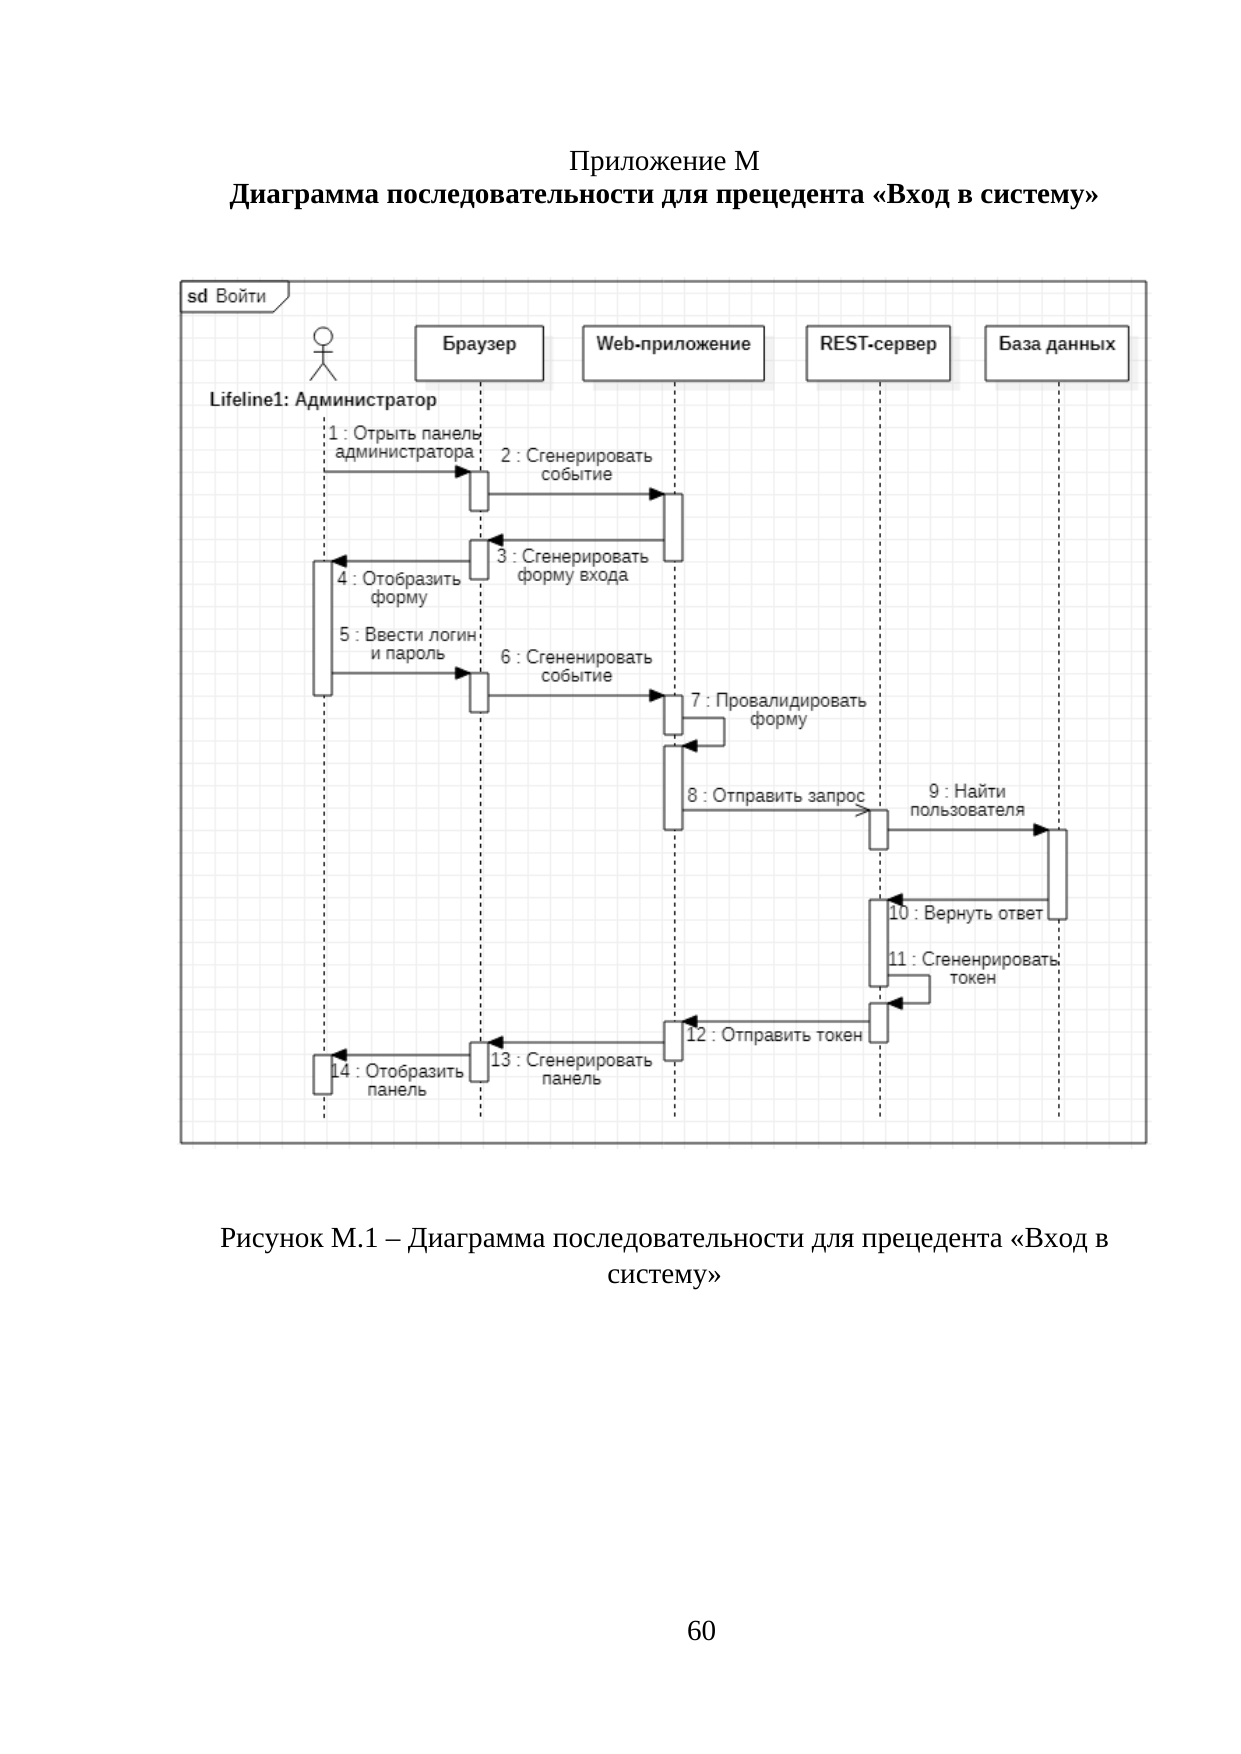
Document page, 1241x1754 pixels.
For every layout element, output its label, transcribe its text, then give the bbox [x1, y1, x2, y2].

text Рисунок М.1 – Диаграмма последовательности для прецедента «Вход в систему» [177, 1220, 1152, 1290]
text Диаграмма последовательности для прецедента «Вход в систему» [177, 177, 1152, 210]
subtitle Приложение М [177, 143, 1152, 177]
picture [177, 277, 1152, 1149]
